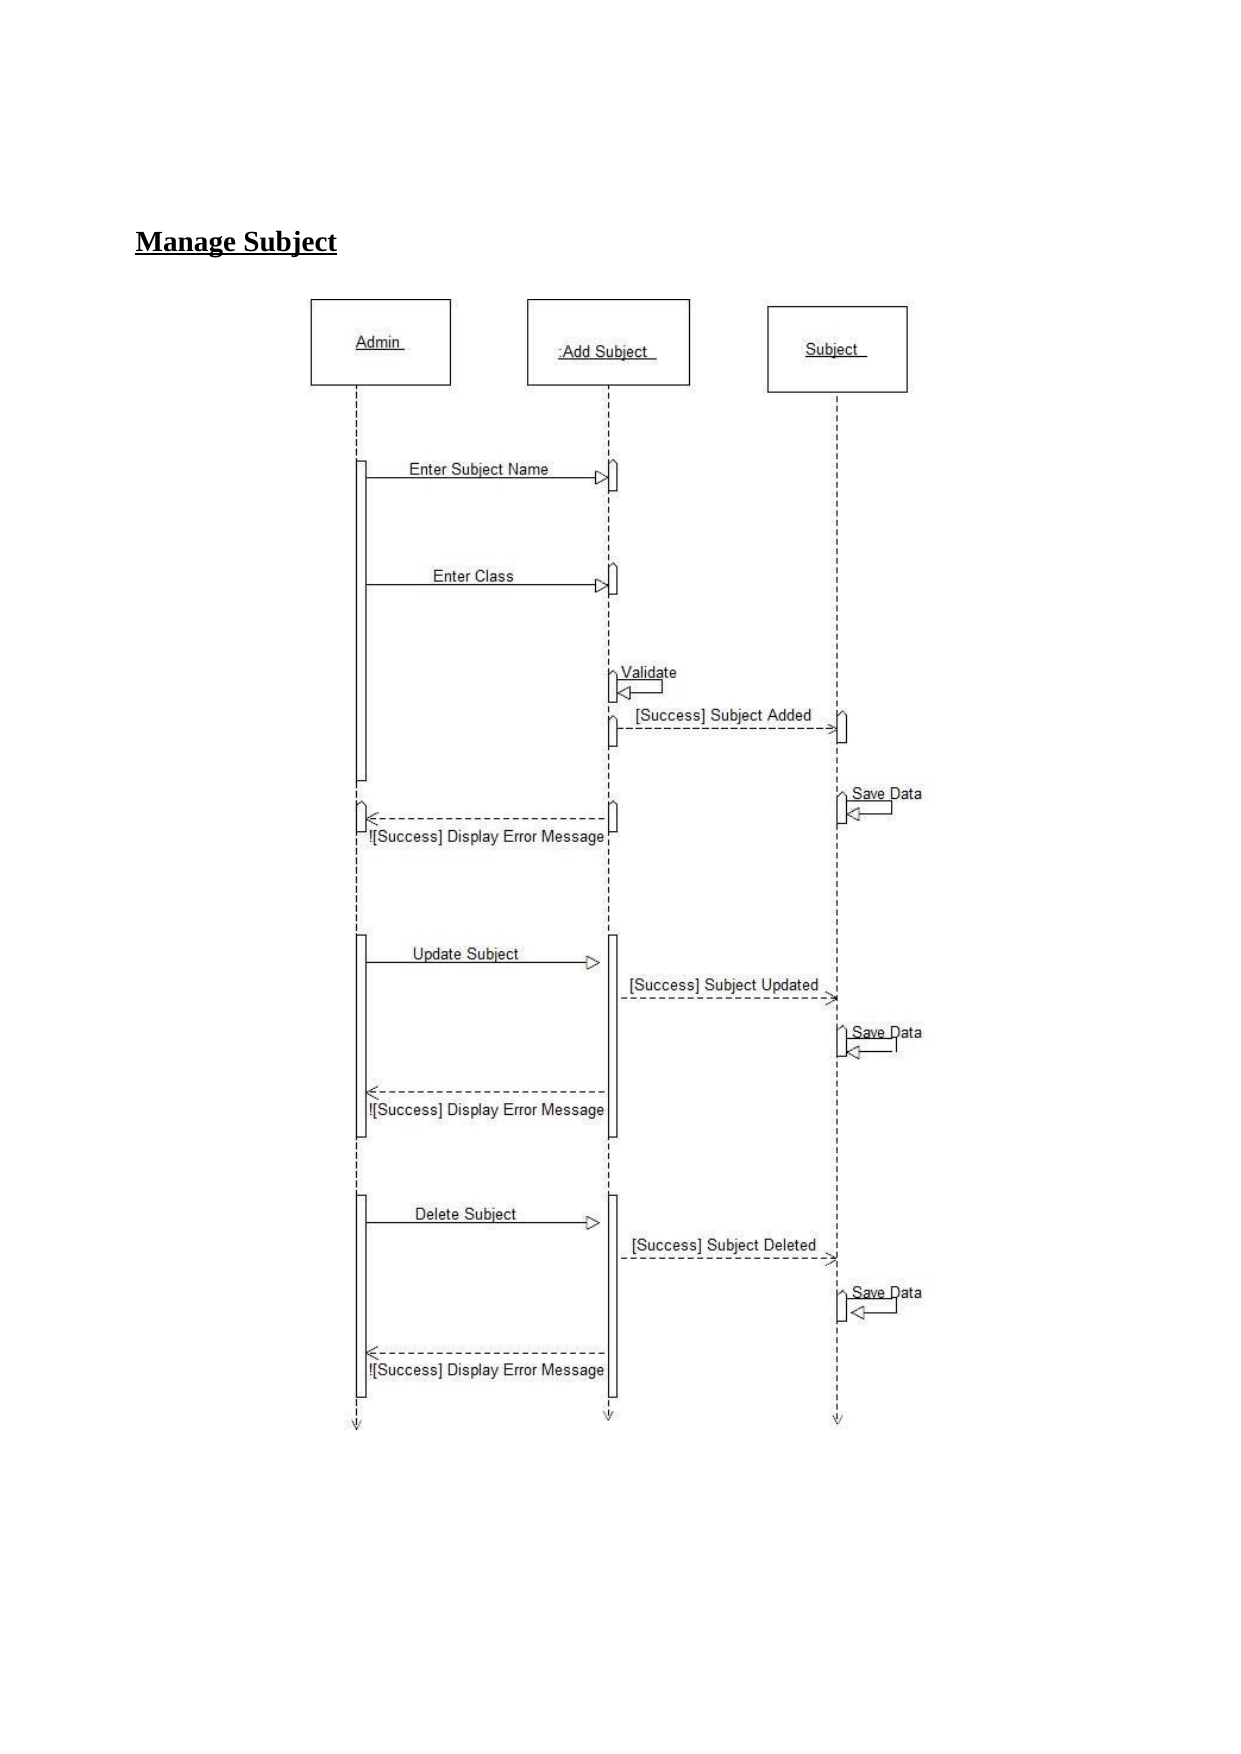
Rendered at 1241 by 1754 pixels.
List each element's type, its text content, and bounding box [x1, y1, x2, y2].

subtitle Manage Subject [121, 224, 1240, 258]
picture [306, 299, 934, 1430]
